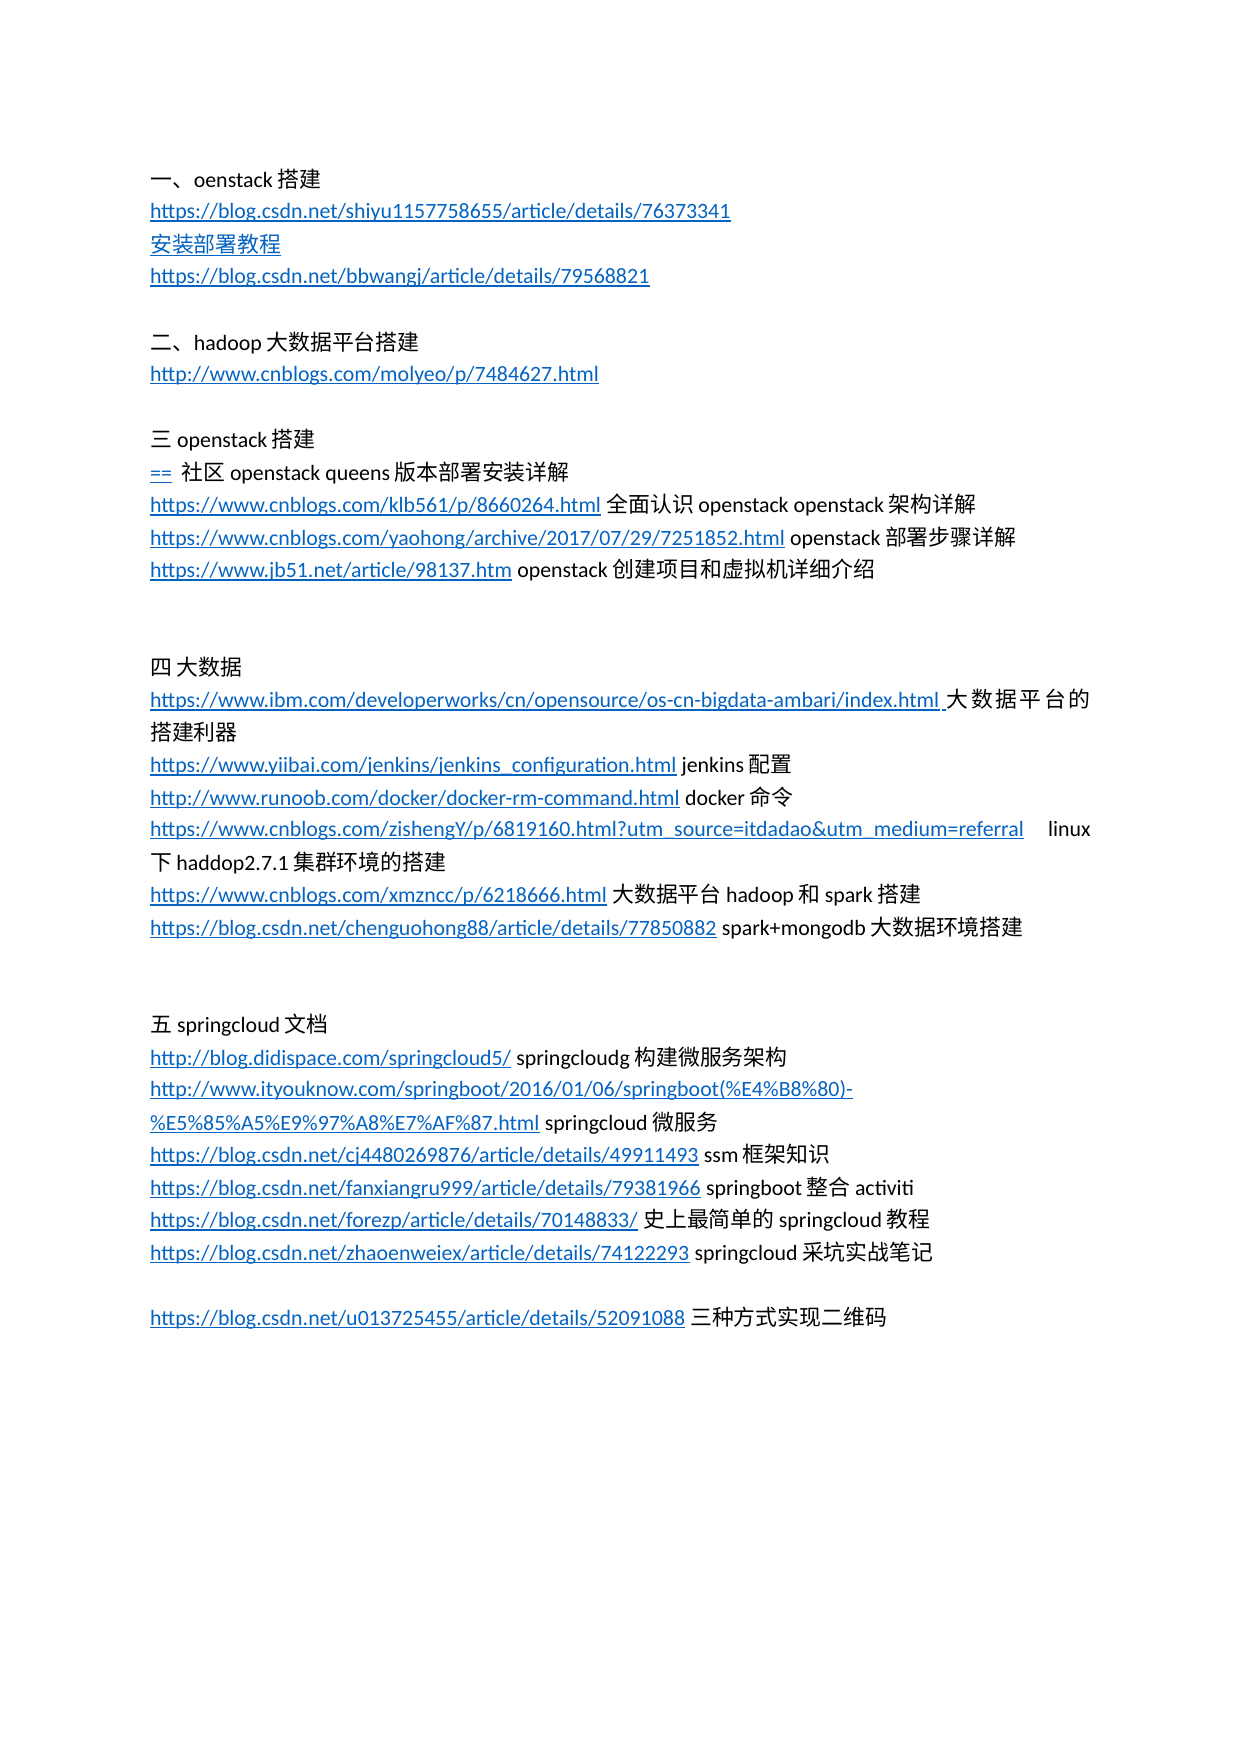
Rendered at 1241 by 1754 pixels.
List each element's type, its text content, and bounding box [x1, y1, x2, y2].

text 三 openstack搭建 [150, 422, 1090, 454]
text http://www.cnblogs.com/molyeo/p/7484627.html [150, 357, 1090, 389]
text 安装部署教程 [150, 227, 1090, 259]
text https://www.ibm.com/developerworks/cn/opensource/os-cn-bigdata-ambari/index.html大数据平台的搭建利器 [150, 682, 1090, 747]
text http://www.ityouknow.com/springboot/2016/01/06/springboot(%E4%B8%80)-%E5%85%A5%E9%97%A8%E7%AF%87.html springcloud微服务 [150, 1072, 1090, 1137]
text https://www.cnblogs.com/zishengY/p/6819160.html?utm_source=itdadao&utm_medium=referral linux下haddop2.7.1集群环境的搭建 [150, 812, 1090, 877]
text https://blog.csdn.net/zhaoenweiex/article/details/74122293 springcloud采坑实战笔记 [150, 1234, 1090, 1267]
text https://www.cnblogs.com/xmzncc/p/6218666.html 大数据平台hadoop和spark搭建 [150, 877, 1090, 909]
text https://blog.csdn.net/cj4480269876/article/details/49911493 ssm框架知识 https://blog.csdn.net/fanxiangru999/article/details/79381966 springboot整合activiti [150, 1137, 1090, 1202]
text https://blog.csdn.net/forezp/article/details/70148833/ 史上最简单的springcloud教程 [150, 1202, 1090, 1234]
text == 社区openstack queens版本部署安装详解 [150, 454, 1090, 487]
text http://www.runoob.com/docker/docker-rm-command.html docker命令 [150, 779, 1090, 812]
text 二、hadoop大数据平台搭建 [150, 324, 1090, 357]
text 五 springcloud文档 [150, 1007, 1090, 1039]
text https://blog.csdn.net/chenguohong88/article/details/77850882 spark+mongodb大数据环境搭建 [150, 909, 1090, 942]
text 四 大数据 [150, 649, 1090, 682]
text https://blog.csdn.net/shiyu1157758655/article/details/76373341 [150, 194, 1090, 227]
text https://www.jb51.net/article/98137.htm openstack 创建项目和虚拟机详细介绍 [150, 552, 1090, 584]
text https://blog.csdn.net/bbwangj/article/details/79568821 [150, 259, 1090, 292]
text https://www.cnblogs.com/yaohong/archive/2017/07/29/7251852.html openstack部署步骤详解 [150, 519, 1090, 552]
text https://blog.csdn.net/u013725455/article/details/52091088 三种方式实现二维码 [150, 1299, 1090, 1332]
text https://www.cnblogs.com/klb561/p/8660264.html 全面认识openstack openstack架构详解 [150, 487, 1090, 519]
text http://blog.didispace.com/springcloud5/ springcloudg构建微服务架构 [150, 1039, 1090, 1072]
text 一、oenstack搭建 [150, 162, 1090, 194]
text https://www.yiibai.com/jenkins/jenkins_configuration.html jenkins配置 [150, 747, 1090, 779]
